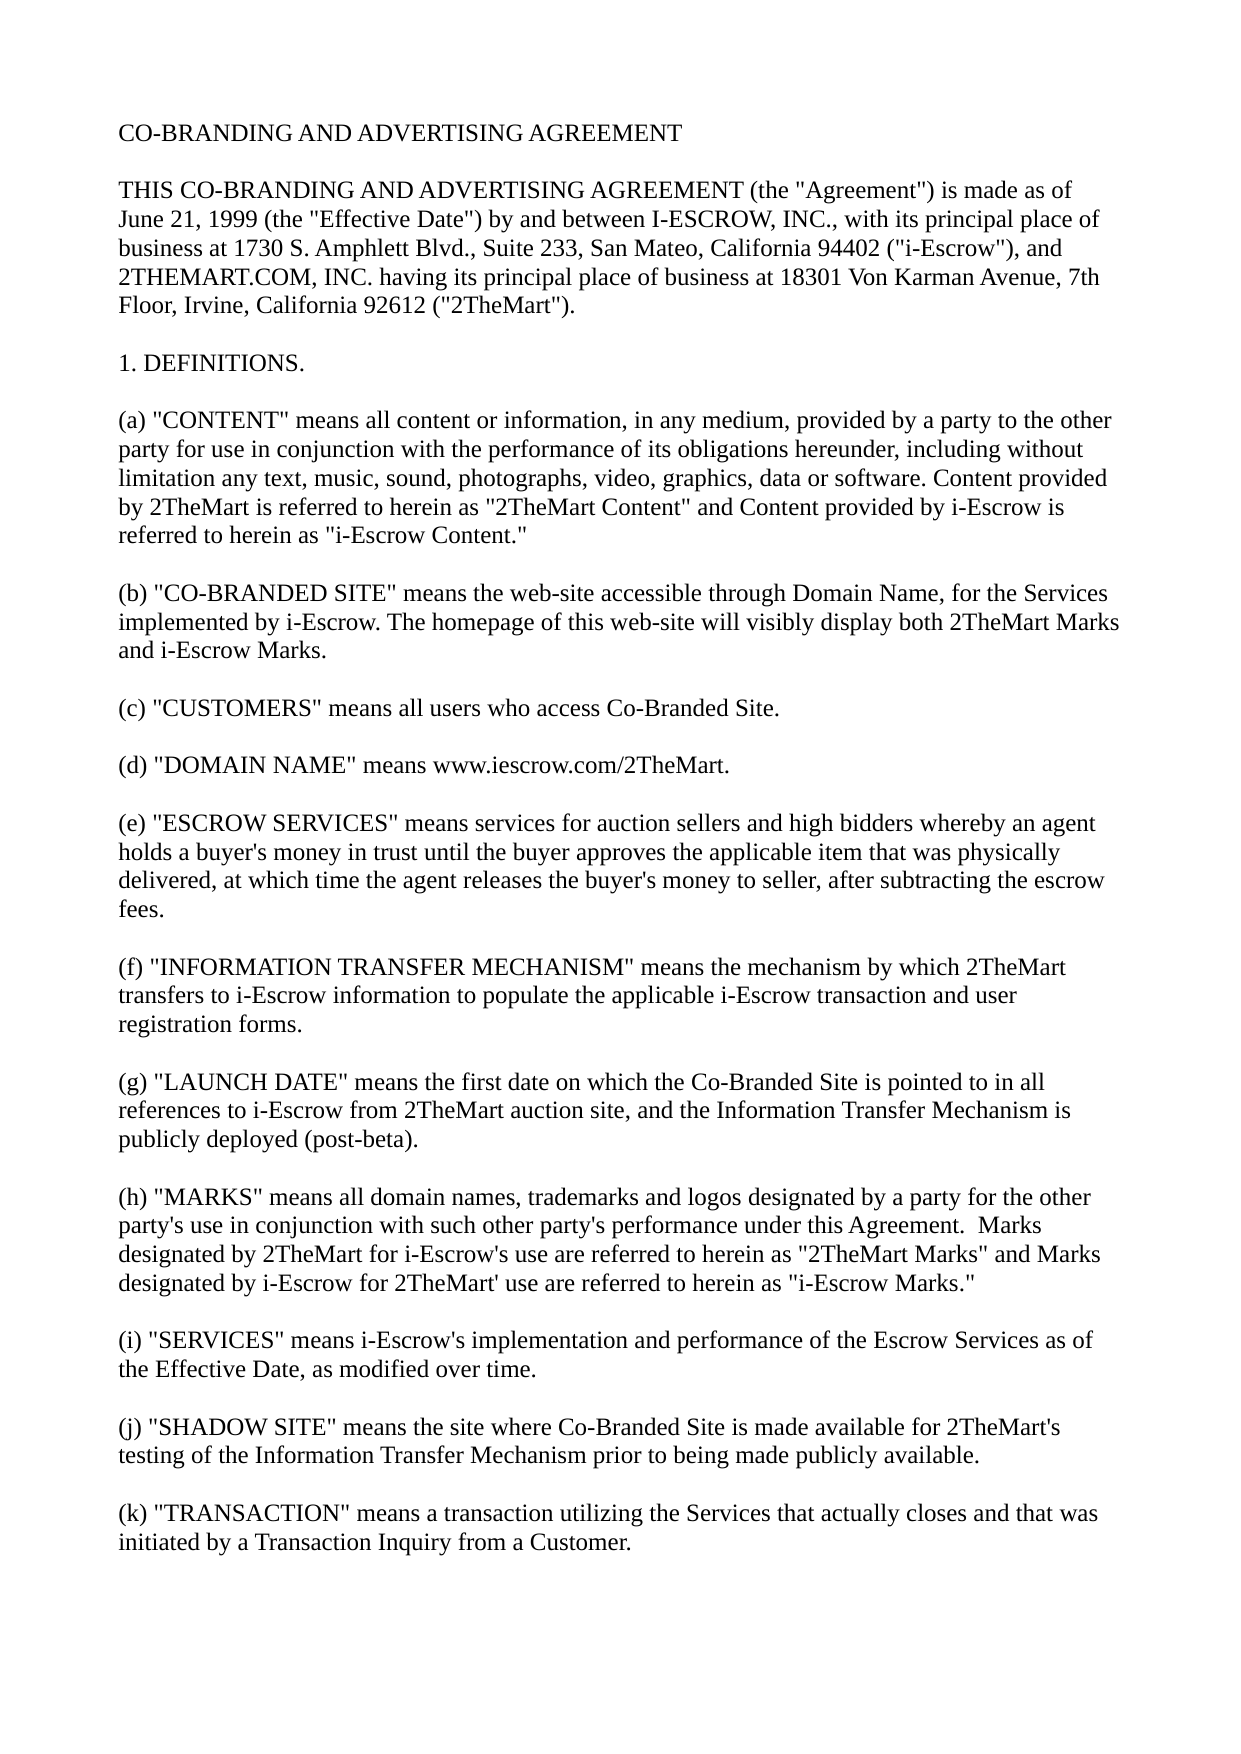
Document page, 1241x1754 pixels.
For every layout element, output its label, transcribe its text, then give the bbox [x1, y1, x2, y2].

text (a) "CONTENT" means all content or information, in any medium, provided by a party to the other party for use in conjunction with the performance of its obligations hereunder, including without limitation any text, music, sound, photographs, video, graphics, data or software. Content provided by 2TheMart is referred to herein as "2TheMart Content" and Content provided by i-Escrow is referred to herein as "i-Escrow Content." [118, 406, 1122, 549]
text (i) "SERVICES" means i-Escrow's implementation and performance of the Escrow Services as of the Effective Date, as modified over time. [118, 1326, 1122, 1383]
text 1. DEFINITIONS. [118, 348, 1122, 377]
text CO-BRANDING AND ADVERTISING AGREEMENT [118, 118, 1122, 147]
text (e) "ESCROW SERVICES" means services for auction sellers and high bidders whereby an agent holds a buyer's money in trust until the buyer approves the applicable item that was physically delivered, at which time the agent releases the buyer's money to seller, after subtracting the escrow fees. [118, 808, 1122, 923]
text (d) "DOMAIN NAME" means www.iescrow.com/2TheMart. [118, 751, 1122, 779]
text (h) "MARKS" means all domain names, trademarks and logos designated by a party for the other party's use in conjunction with such other party's performance under this Agreement. Marks designated by 2TheMart for i-Escrow's use are referred to herein as "2TheMart Marks" and Marks designated by i-Escrow for 2TheMart' use are referred to herein as "i-Escrow Marks." [118, 1182, 1122, 1297]
text (b) "CO-BRANDED SITE" means the web-site accessible through Domain Name, for the Services implemented by i-Escrow. The homepage of this web-site will visibly display both 2TheMart Marks and i-Escrow Marks. [118, 578, 1122, 664]
text (k) "TRANSACTION" means a transaction utilizing the Services that actually closes and that was initiated by a Transaction Inquiry from a Customer. [118, 1498, 1122, 1556]
text (g) "LAUNCH DATE" means the first date on which the Co-Branded Site is pointed to in all references to i-Escrow from 2TheMart auction site, and the Information Transfer Mechanism is publicly deployed (post-beta). [118, 1067, 1122, 1153]
text (c) "CUSTOMERS" means all users who access Co-Branded Site. [118, 693, 1122, 722]
text THIS CO-BRANDING AND ADVERTISING AGREEMENT (the "Agreement") is made as of June 21, 1999 (the "Effective Date") by and between I-ESCROW, INC., with its principal place of business at 1730 S. Amphlett Blvd., Suite 233, San Mateo, California 94402 ("i-Escrow"), and 2THEMART.COM, INC. having its principal place of business at 18301 Von Karman Avenue, 7th Floor, Irvine, California 92612 ("2TheMart"). [118, 176, 1122, 319]
text (j) "SHADOW SITE" means the site where Co-Branded Site is made available for 2TheMart's testing of the Information Transfer Mechanism prior to being made publicly available. [118, 1412, 1122, 1469]
text (f) "INFORMATION TRANSFER MECHANISM" means the mechanism by which 2TheMart transfers to i-Escrow information to populate the applicable i-Escrow transaction and user registration forms. [118, 952, 1122, 1038]
